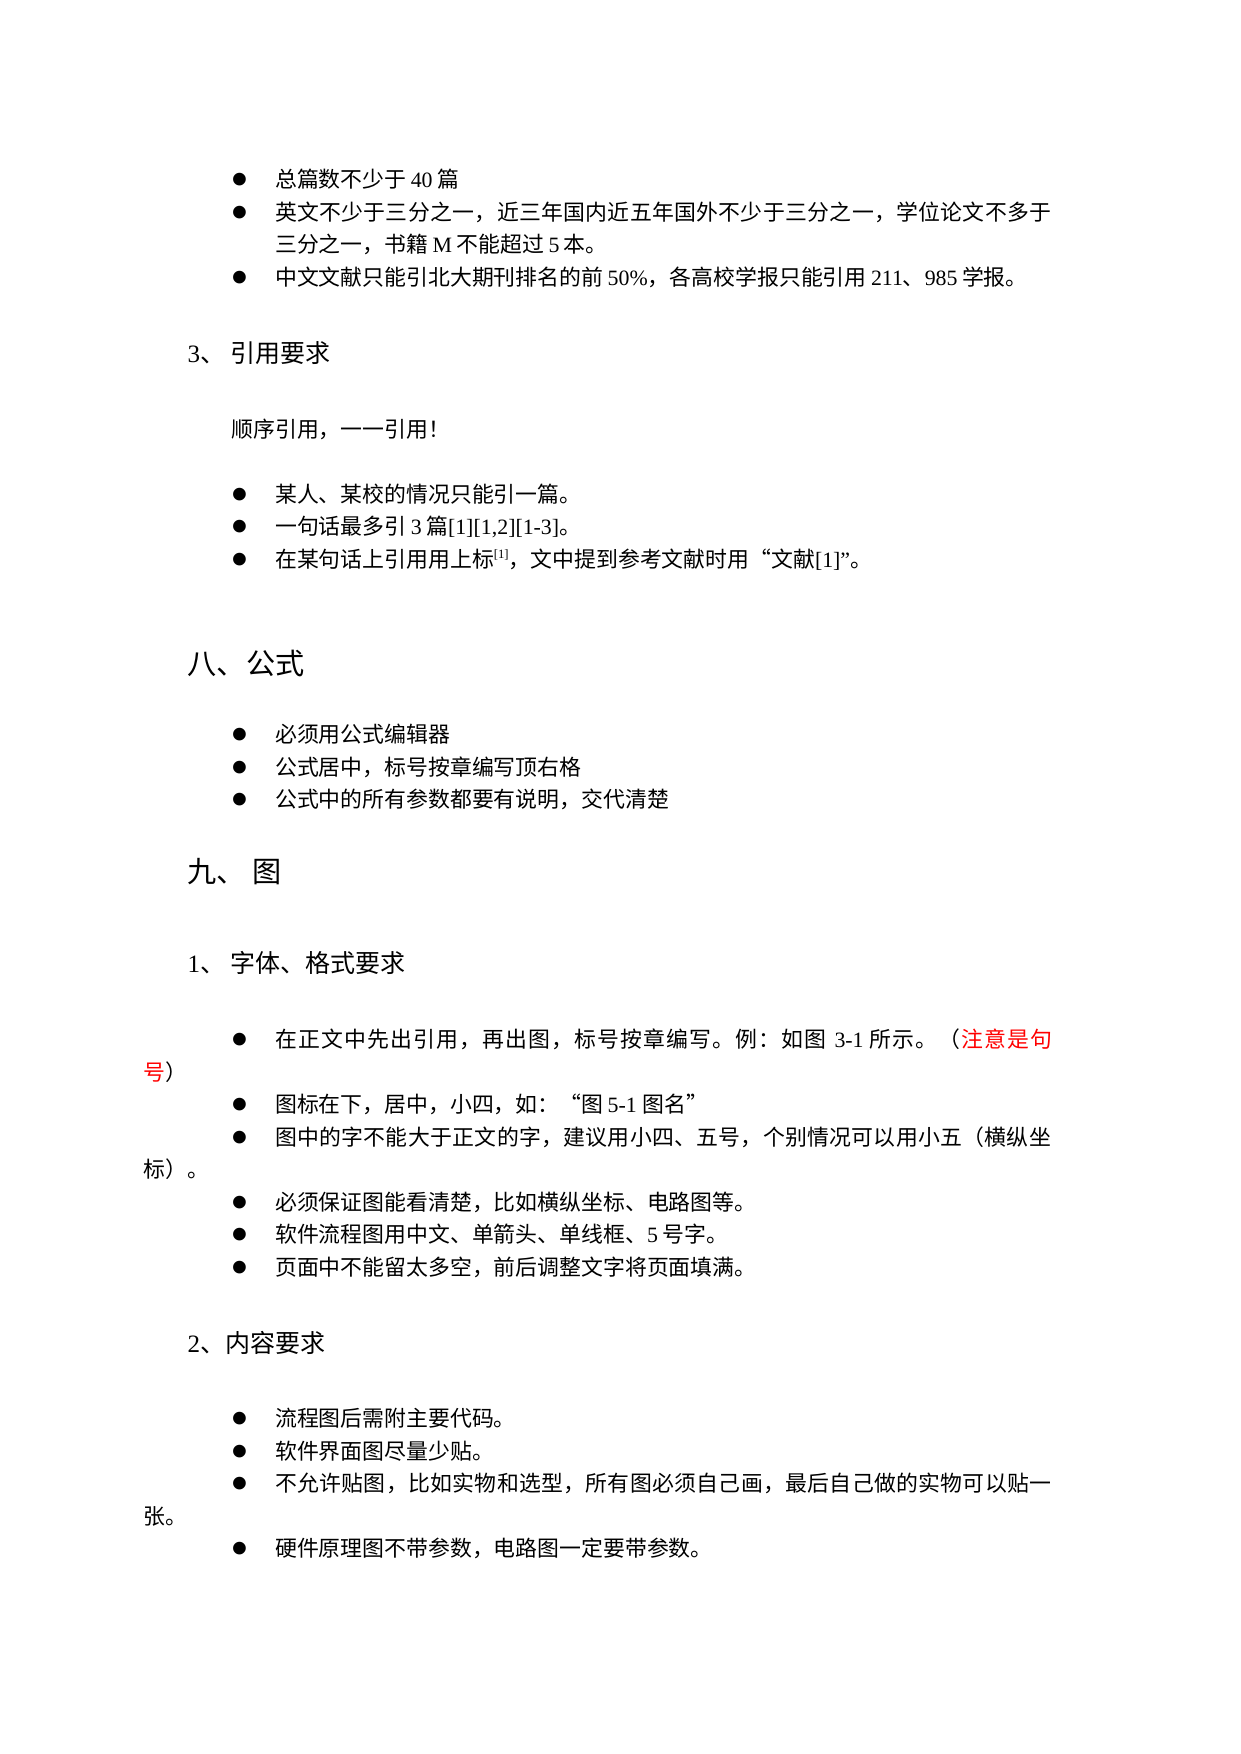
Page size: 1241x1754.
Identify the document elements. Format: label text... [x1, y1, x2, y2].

list 图中的字不能大于正文的字，建议用小四、五号，个别情况可以用小五（横纵坐标）。 [144, 1119, 1053, 1184]
list 在正文中先出引用，再出图，标号按章编写。例：如图3-1所示。（注意是句号） [144, 1022, 1053, 1087]
list 公式中的所有参数都要有说明，交代清楚 [144, 782, 1053, 814]
text 顺序引用，一一引用！ [231, 411, 1053, 444]
list 必须保证图能看清楚，比如横纵坐标、电路图等。 [144, 1184, 1053, 1217]
subtitle 1、 字体、格式要求 [187, 929, 1053, 994]
list 软件界面图尽量少贴。 [144, 1433, 1053, 1466]
list 硬件原理图不带参数，电路图一定要带参数。 [144, 1531, 1053, 1563]
list 一句话最多引3篇[1][1,2][1-3]。 [231, 509, 1053, 541]
list 在某句话上引用用上标[1]，文中提到参考文献时用“文献[1]”。 [231, 541, 1053, 574]
list 公式居中，标号按章编写顶右格 [144, 749, 1053, 782]
subtitle 2、内容要求 [187, 1309, 1053, 1374]
list 总篇数不少于40篇 [231, 162, 1053, 194]
list 中文文献只能引北大期刊排名的前50%，各高校学报只能引用211、985学报。 [231, 259, 1053, 292]
list 软件流程图用中文、单箭头、单线框、5号字。 [144, 1217, 1053, 1249]
subtitle 3、 引用要求 [187, 319, 1053, 384]
subtitle 八、公式 [187, 629, 1053, 694]
subtitle 九、 图 [187, 837, 1053, 902]
list 必须用公式编辑器 [144, 717, 1053, 749]
list 页面中不能留太多空，前后调整文字将页面填满。 [144, 1249, 1053, 1282]
list 英文不少于三分之一，近三年国内近五年国外不少于三分之一，学位论文不多于三分之一，书籍M不能超过5本。 [231, 194, 1053, 259]
list 某人、某校的情况只能引一篇。 [231, 476, 1053, 509]
list 流程图后需附主要代码。 [144, 1401, 1053, 1433]
list 不允许贴图，比如实物和选型，所有图必须自己画，最后自己做的实物可以贴一张。 [144, 1466, 1053, 1531]
list 图标在下，居中，小四，如：“图5-1 图名” [144, 1087, 1053, 1119]
